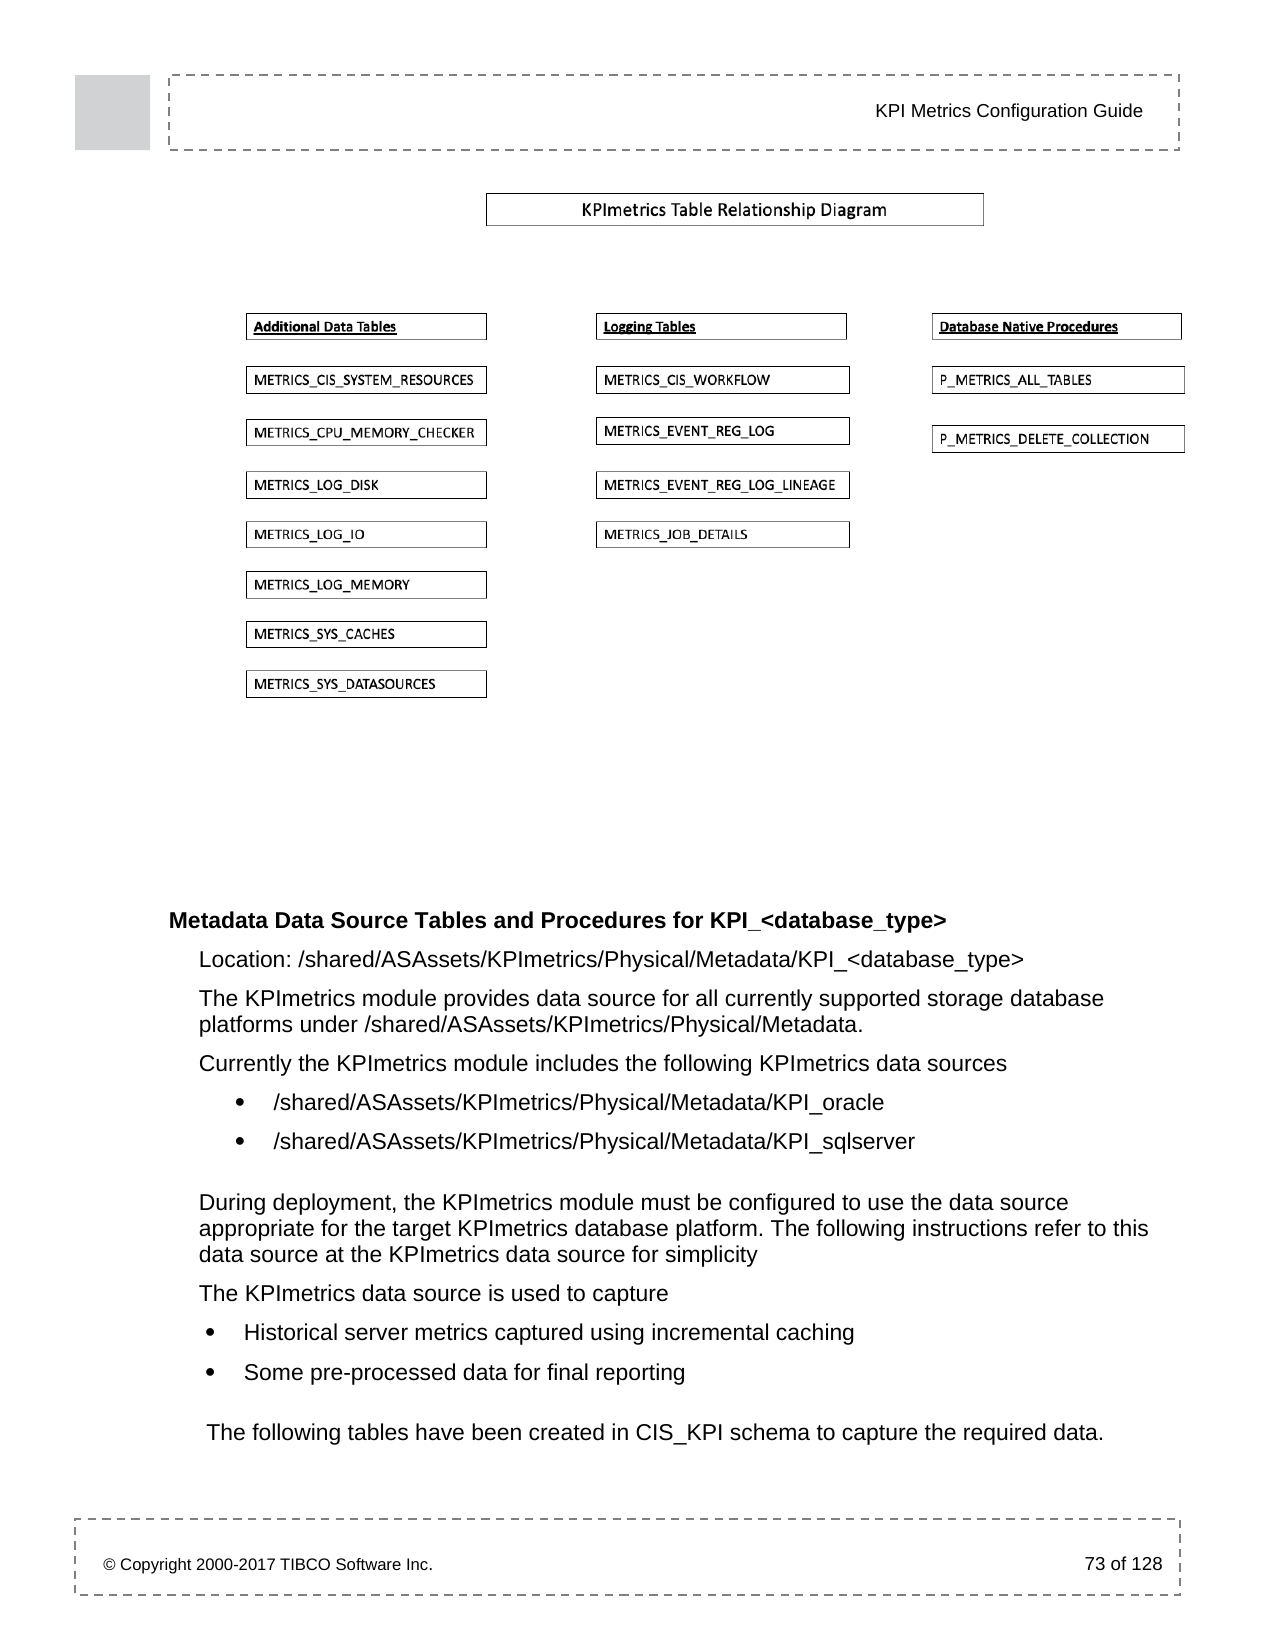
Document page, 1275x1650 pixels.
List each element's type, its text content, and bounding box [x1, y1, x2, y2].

picture [198, 187, 1193, 772]
text Location: /shared/ASAssets/KPImetrics/Physical/Metadata/KPI_<database_type> [199, 946, 1162, 972]
text During deployment, the KPImetrics module must be configured to use the data source appropriate for the target KPImetrics database platform. The following instructions refer to this data source at the KPImetrics data source for simplicity [199, 1189, 1162, 1268]
text The KPImetrics module provides data source for all currently supported storage database platforms under /shared/ASAssets/KPImetrics/Physical/Metadata. [199, 985, 1162, 1037]
subtitle Metadata Data Source Tables and Procedures for KPI_<database_type> [169, 907, 1162, 933]
list Some pre-processed data for final reporting [206, 1358, 1162, 1385]
text The following tables have been created in CIS_KPI schema to capture the required data. [206, 1419, 1162, 1445]
list Historical server metrics captured using incremental caching [206, 1319, 1162, 1345]
list /shared/ASAssets/KPImetrics/Physical/Metadata/KPI_oracle [236, 1089, 1162, 1115]
list /shared/ASAssets/KPImetrics/Physical/Metadata/KPI_sqlserver [236, 1128, 1162, 1155]
text The KPImetrics data source is used to capture [199, 1280, 1162, 1307]
text Currently the KPImetrics module includes the following KPImetrics data sources [199, 1050, 1162, 1076]
